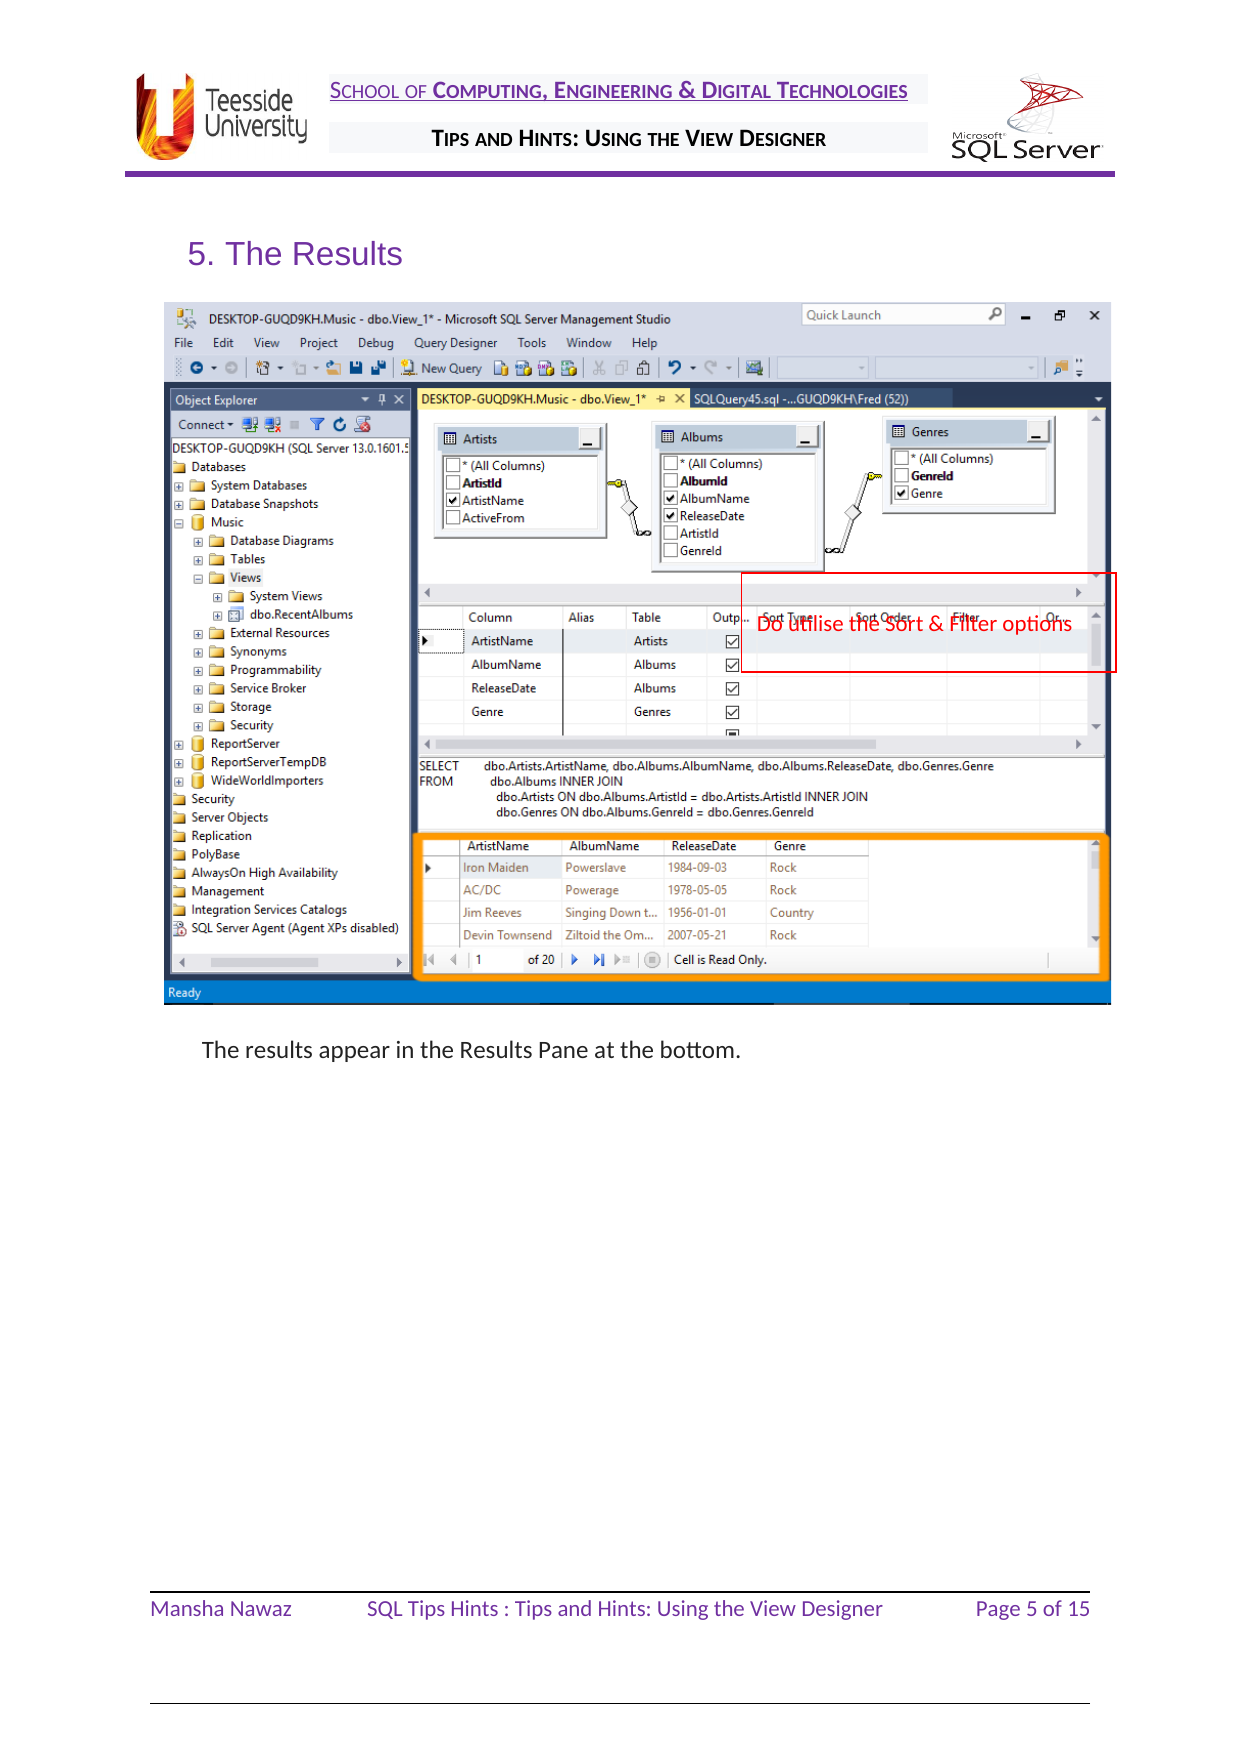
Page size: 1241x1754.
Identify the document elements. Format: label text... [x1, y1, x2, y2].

text The results appear in the Results Pane at the bottom. [202, 1034, 1090, 1064]
picture [742, 574, 1112, 671]
picture [164, 302, 1112, 1005]
subtitle The Results [187, 234, 1090, 273]
picture [136, 73, 307, 160]
picture [952, 73, 1104, 162]
